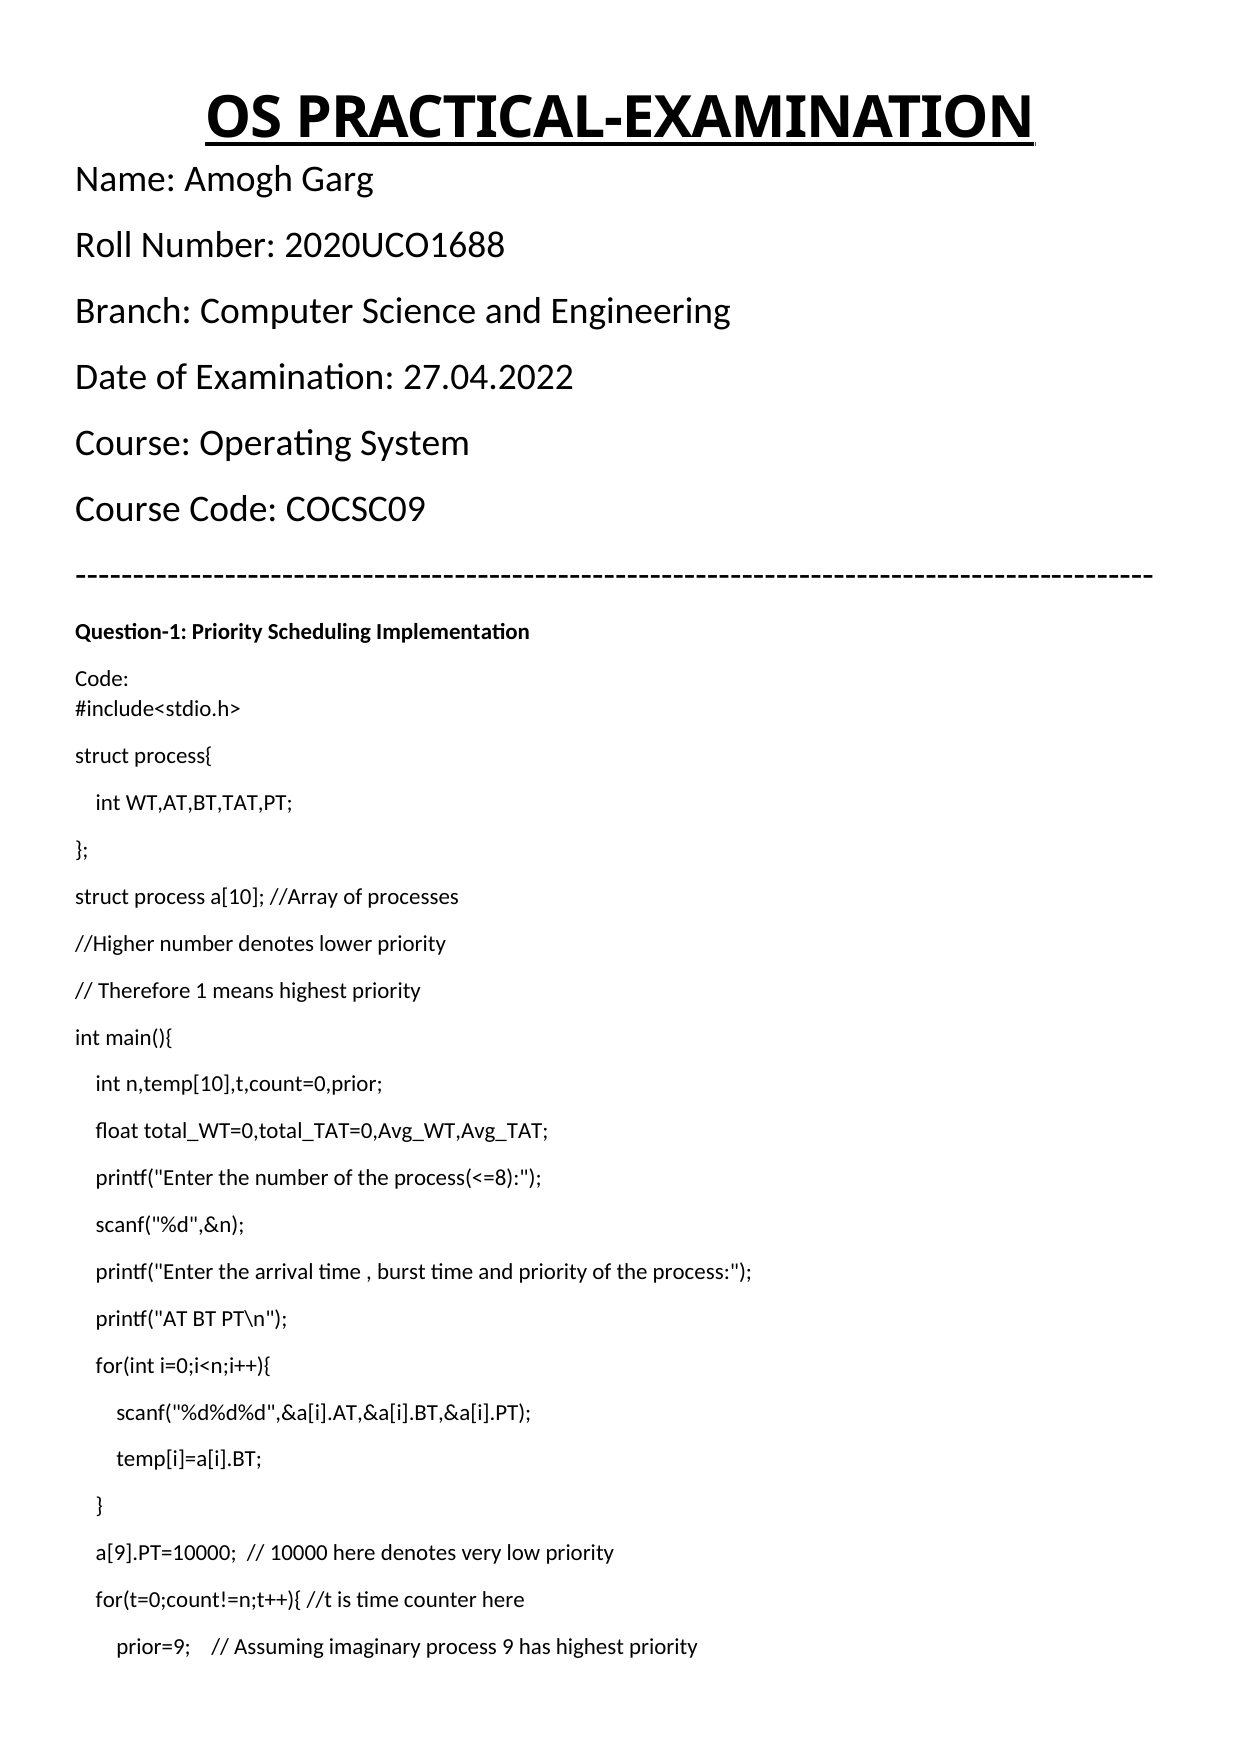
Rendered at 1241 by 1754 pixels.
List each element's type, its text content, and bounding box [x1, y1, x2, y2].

text int WT,AT,BT,TAT,PT; [75, 788, 1165, 816]
text for(t=0;count!=n;t++){ //t is time counter here [75, 1585, 1165, 1613]
text for(int i=0;i<n;i++){ [75, 1351, 1165, 1379]
text int n,temp[10],t,count=0,prior; [75, 1069, 1165, 1098]
text prior=9; // Assuming imaginary process 9 has highest priority [75, 1632, 1165, 1660]
text Date of Examination: 27.04.2022 [75, 353, 1165, 399]
text printf("Enter the arrival time , burst time and priority of the process:"); [75, 1257, 1165, 1285]
text printf("AT BT PT\n"); [75, 1304, 1165, 1332]
text Roll Number: 2020UCO1688 [75, 221, 1165, 266]
text Branch: Computer Science and Engineering [75, 287, 1165, 333]
text float total_WT=0,total_TAT=0,Avg_WT,Avg_TAT; [75, 1116, 1165, 1144]
text int main(){ [75, 1023, 1165, 1051]
text Name: Amogh Garg [75, 154, 1165, 200]
text temp[i]=a[i].BT; [75, 1444, 1165, 1473]
text scanf("%d",&n); [75, 1210, 1165, 1238]
text Question-1: Priority Scheduling Implementation [75, 617, 1165, 646]
text //Higher number denotes lower priority [75, 929, 1165, 957]
text scanf("%d%d%d",&a[i].AT,&a[i].BT,&a[i].PT); [75, 1398, 1165, 1426]
text // Therefore 1 means highest priority [75, 976, 1165, 1004]
text }; [75, 835, 1165, 863]
text } [75, 1491, 1165, 1519]
text struct process a[10]; //Array of processes [75, 882, 1165, 910]
text Course: Operating System [75, 419, 1165, 465]
text Code: #include<stdio.h> [75, 664, 1165, 723]
text printf("Enter the number of the process(<=8):"); [75, 1163, 1165, 1191]
text ---------------------------------------------------------------------------------------------- [75, 551, 1165, 597]
title OS PRACTICAL-EXAMINATION [75, 75, 1165, 154]
text a[9].PT=10000; // 10000 here denotes very low priority [75, 1538, 1165, 1566]
text struct process{ [75, 741, 1165, 769]
text Course Code: COCSC09 [75, 485, 1165, 531]
